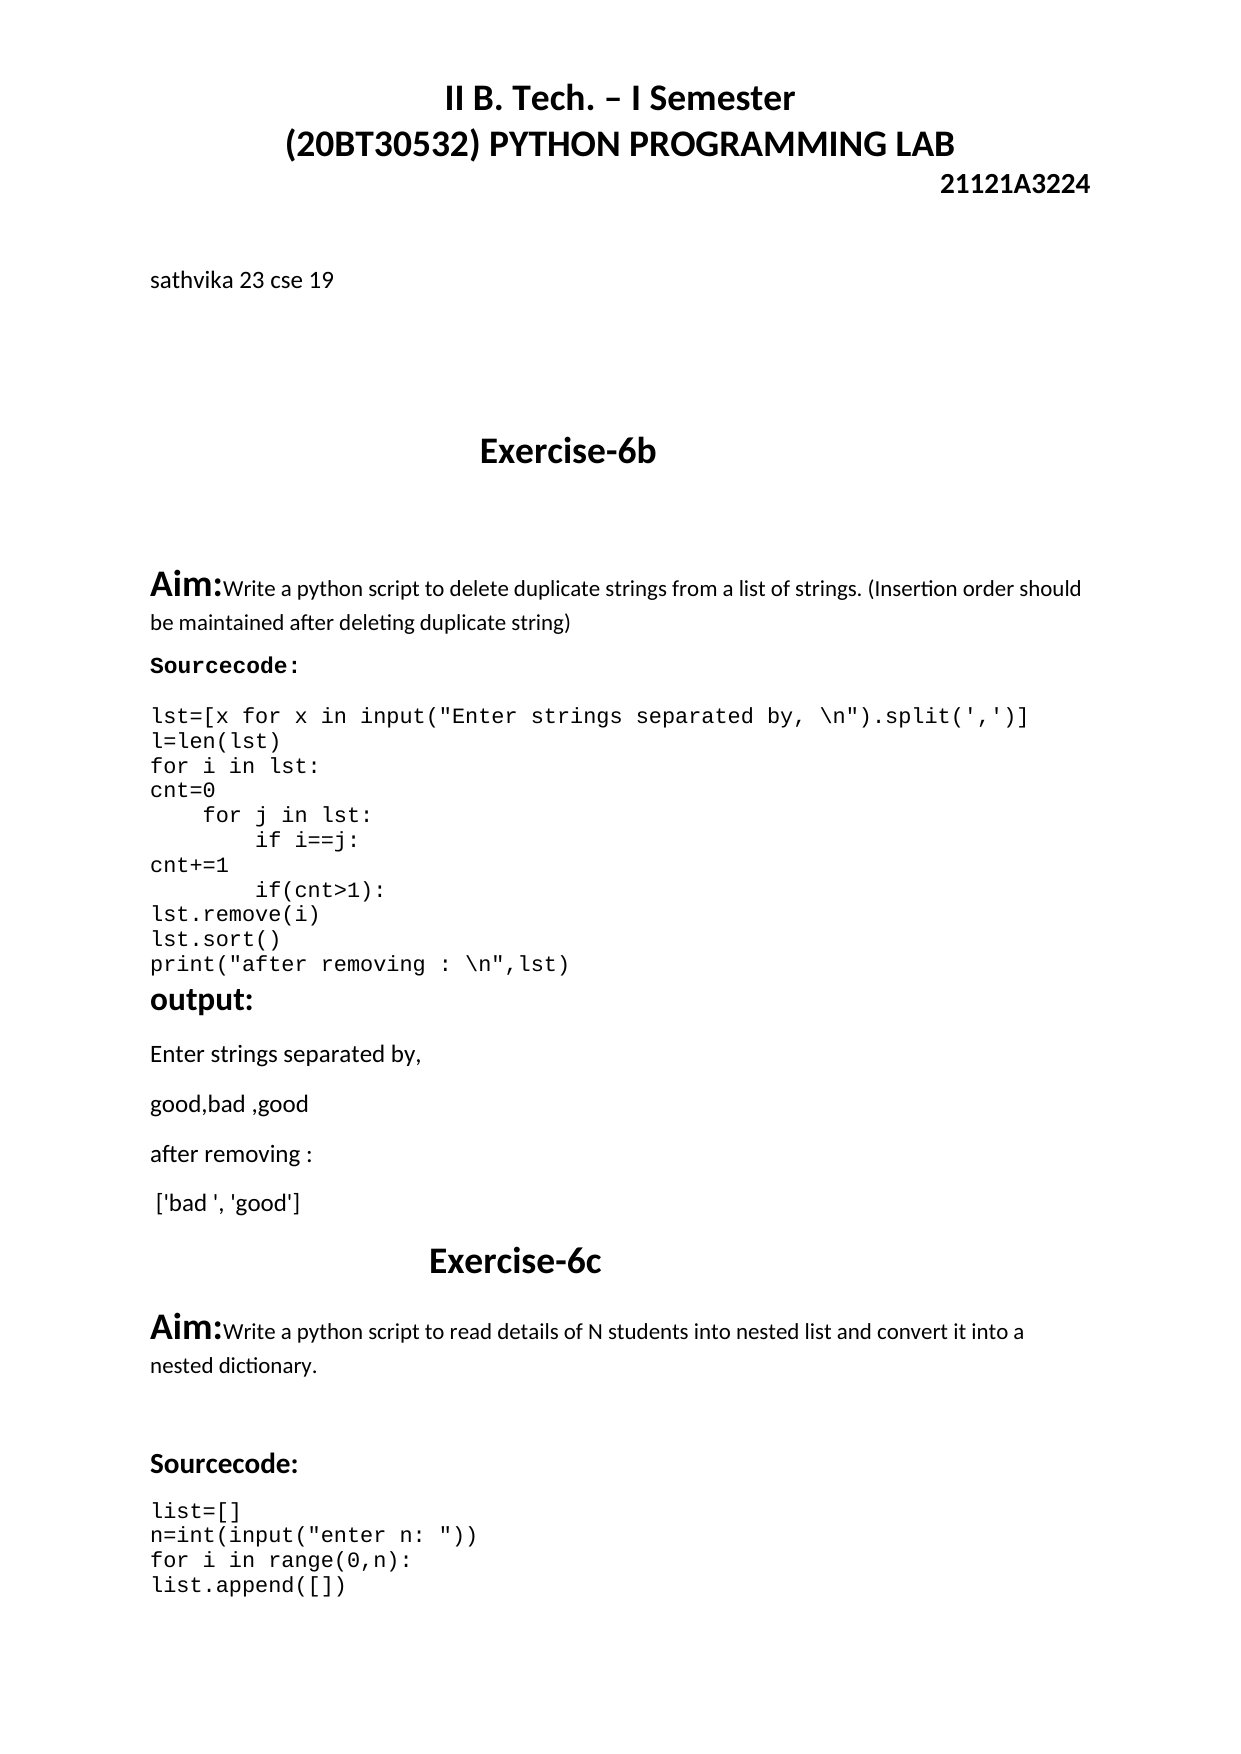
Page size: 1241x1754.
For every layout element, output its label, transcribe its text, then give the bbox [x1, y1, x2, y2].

text for j in lst: [150, 804, 1090, 829]
text cnt=0 [150, 779, 1090, 804]
text l=len(lst) [150, 730, 1090, 755]
text print("after removing : \n",lst) [150, 953, 1090, 978]
text Sourcecode: [150, 1445, 1090, 1480]
text ['bad ', 'good'] [150, 1187, 1090, 1218]
text Aim:Write a python script to delete duplicate strings from a list of strings. (Insertion order should be maintained after deleting duplicate string) [150, 559, 1090, 636]
text after removing : [150, 1138, 1090, 1168]
text Exercise-6b [150, 427, 1090, 473]
text output: [150, 978, 1090, 1019]
text Exercise-6c [150, 1237, 1090, 1283]
text for i in range(0,n): [150, 1549, 1090, 1574]
text n=int(input("enter n: ")) [150, 1525, 1090, 1549]
text lst.remove(i) [150, 903, 1090, 928]
text good,bad ,good [150, 1088, 1090, 1119]
text Enter strings separated by, [150, 1038, 1090, 1069]
text Sourcecode: [150, 654, 1090, 680]
text if(cnt>1): [150, 879, 1090, 903]
text sathvika 23 cse 19 [150, 265, 1090, 295]
text list=[] [150, 1500, 1090, 1525]
text cnt+=1 [150, 854, 1090, 879]
text lst=[x for x in input("Enter strings separated by, \n").split(',')] [150, 705, 1090, 730]
text for i in lst: [150, 755, 1090, 779]
text Aim:Write a python script to read details of N students into nested list and convert it into a nested dictionary. [150, 1303, 1090, 1379]
text list.append([]) [150, 1574, 1090, 1599]
text if i==j: [150, 829, 1090, 854]
text lst.sort() [150, 928, 1090, 953]
